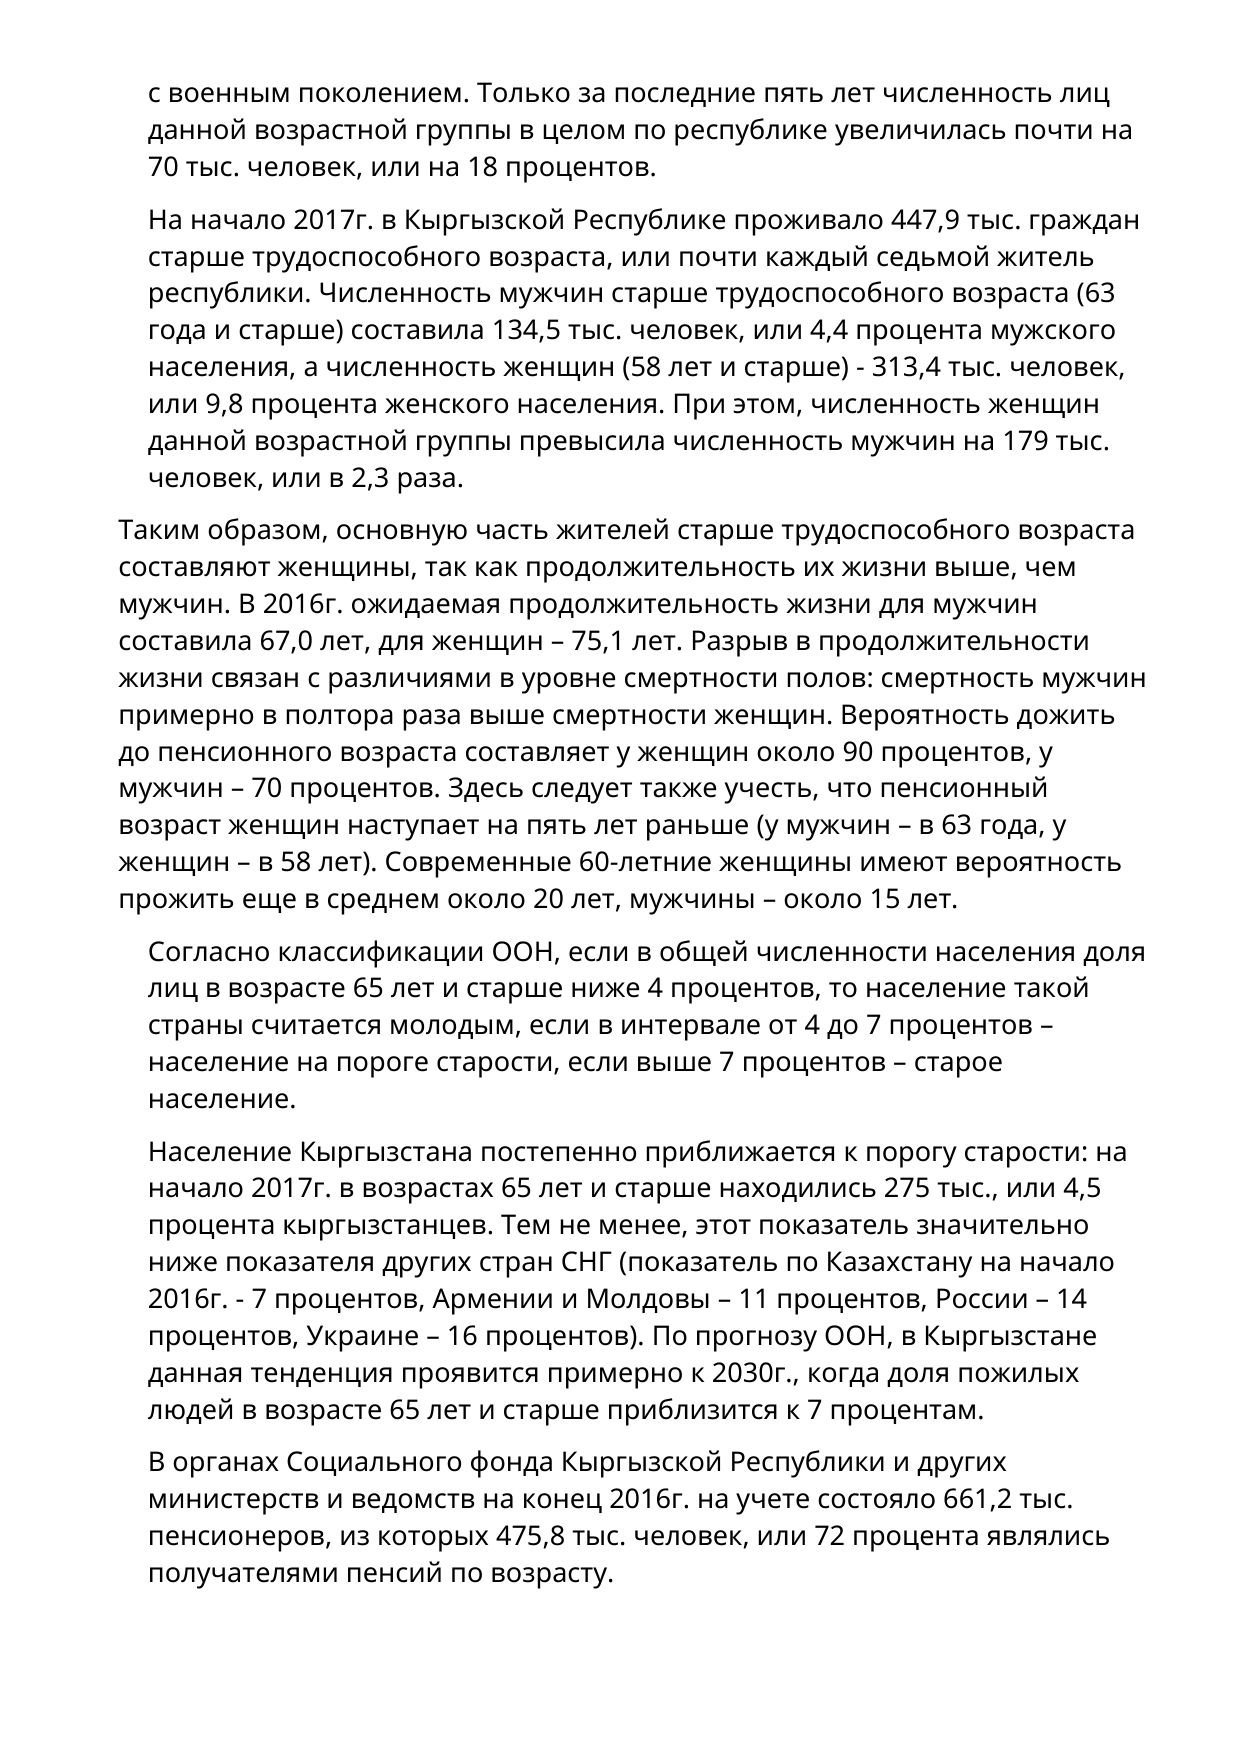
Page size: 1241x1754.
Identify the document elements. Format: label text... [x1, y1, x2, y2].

text Население Кыргызстана постепенно приближается к порогу старости: на начало 2017г. в возрастах 65 лет и старше находились 275 тыс., или 4,5 процента кыргызстанцев. Тем не менее, этот показатель значительно ниже показателя других стран СНГ (показатель по Казахстану на начало 2016г. - 7 процентов, Армении и Молдовы – 11 процентов, России – 14 процентов, Украине – 16 процентов). По прогнозу ООН, в Кыргызстане данная тенденция проявится примерно к 2030г., когда доля пожилых людей в возрасте 65 лет и старше приблизится к 7 процентам. [148, 1132, 1152, 1427]
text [148, 74, 1152, 184]
text Согласно классификации ООН, если в общей численности населения доля лиц в возрасте 65 лет и старше ниже 4 процентов, то население такой страны считается молодым, если в интервале от 4 до 7 процентов – население на пороге старости, если выше 7 процентов – старое население. [148, 932, 1152, 1116]
text В органах Социального фонда Кыргызской Республики и других министерств и ведомств на конец 2016г. на учете состояло 661,2 тыс. пенсионеров, из которых 475,8 тыс. человек, или 72 процента являлись получателями пенсий по возрасту. [148, 1443, 1152, 1590]
text Таким образом, основную часть жителей старше трудоспособного возраста составляют женщины, так как продолжительность их жизни выше, чем мужчин. В 2016г. ожидаемая продолжительность жизни для мужчин составила 67,0 лет, для женщин – 75,1 лет. Разрыв в продолжительности жизни связан с различиями в уровне смертности полов: смертность мужчин примерно в полтора раза выше смертности женщин. Вероятность дожить до пенсионного возраста составляет у женщин около 90 процентов, у мужчин – 70 процентов. Здесь следует также учесть, что пенсионный возраст женщин наступает на пять лет раньше (у мужчин – в 63 года, у женщин – в 58 лет). Современные 60-летние женщины имеют вероятность прожить еще в среднем около 20 лет, мужчины – около 15 лет. [118, 511, 1152, 916]
text На начало 2017г. в Кыргызской Республике проживало 447,9 тыс. граждан старше трудоспособного возраста, или почти каждый седьмой житель республики. Численность мужчин старше трудоспособного возраста (63 года и старше) составила 134,5 тыс. человек, или 4,4 процента мужского населения, а численность женщин (58 лет и старше) - 313,4 тыс. человек, или 9,8 процента женского населения. При этом, численность женщин данной возрастной группы превысила численность мужчин на 179 тыс. человек, или в 2,3 раза. [148, 200, 1152, 495]
